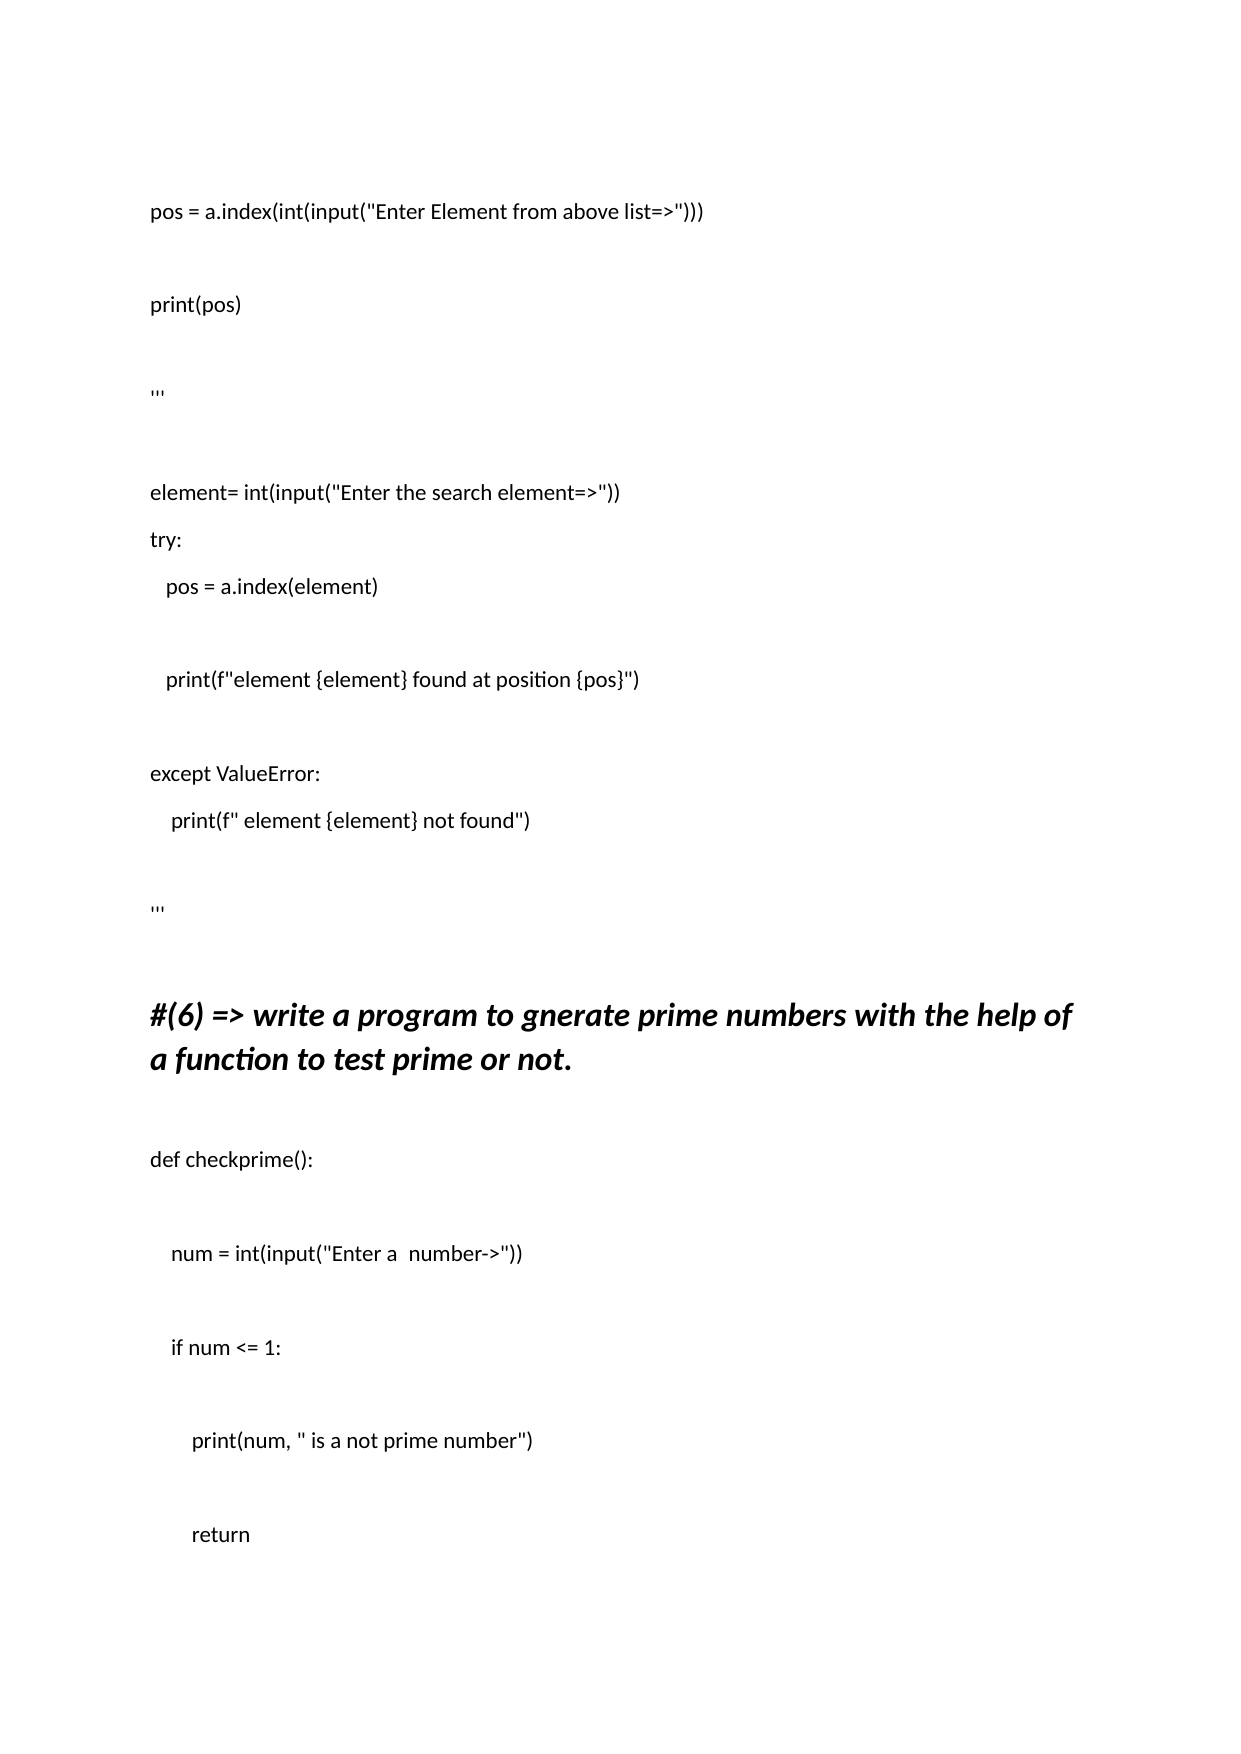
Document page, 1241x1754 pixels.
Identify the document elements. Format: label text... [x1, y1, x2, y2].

text print(f"element {element} found at position {pos}") [150, 666, 1090, 694]
text num = int(input("Enter a number->")) [150, 1239, 1090, 1267]
text print(pos) [150, 291, 1090, 319]
text print(num, " is a not prime number") [150, 1426, 1090, 1454]
text pos = a.index(int(input("Enter Element from above list=>"))) [150, 197, 1090, 225]
text ''' [150, 900, 1090, 928]
text ''' [150, 384, 1090, 412]
text if num <= 1: [150, 1333, 1090, 1361]
text return [150, 1520, 1090, 1548]
text element= int(input("Enter the search element=>")) [150, 478, 1090, 506]
text try: [150, 525, 1090, 553]
text pos = a.index(element) [150, 572, 1090, 600]
text def checkprime(): [150, 1145, 1090, 1173]
text #(6) => write a program to gnerate prime numbers with the help of a function to test prime or not. [150, 994, 1090, 1078]
text print(f" element {element} not found") [150, 806, 1090, 834]
text except ValueError: [150, 759, 1090, 787]
